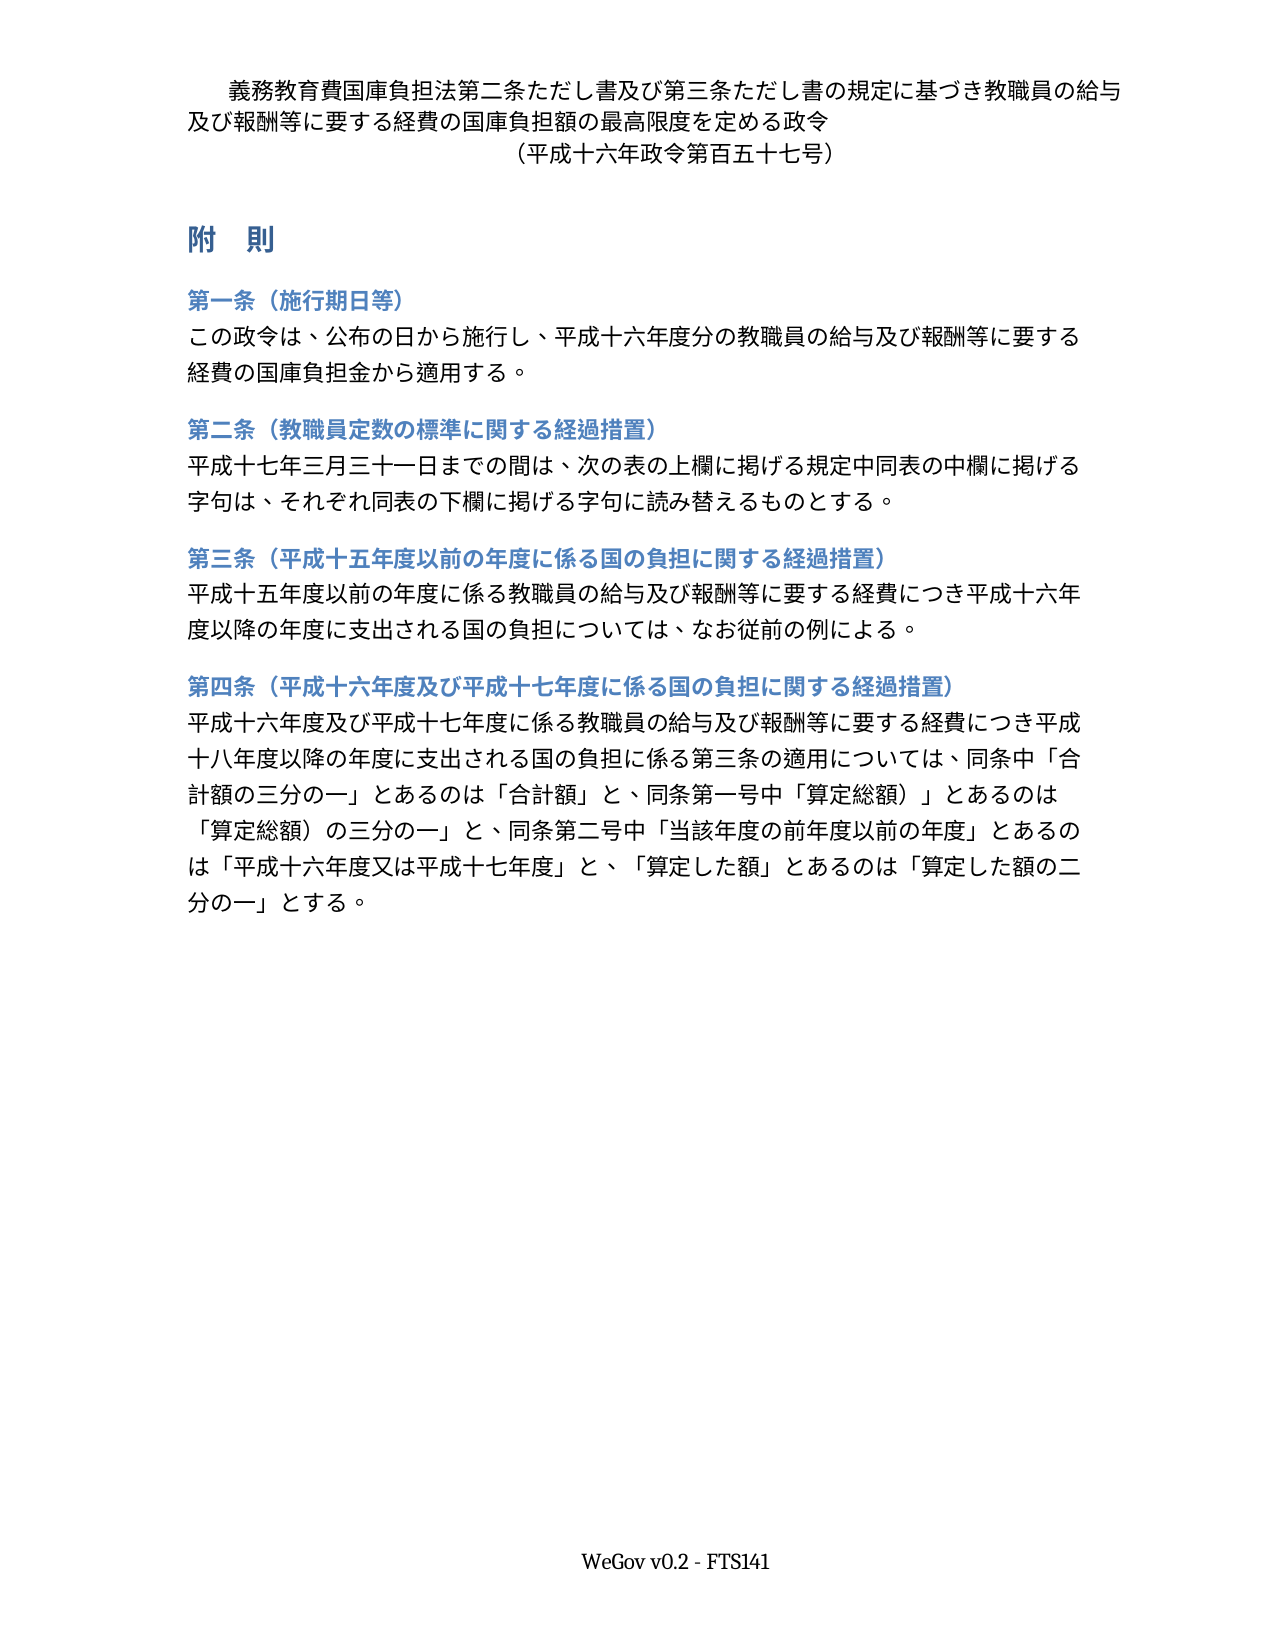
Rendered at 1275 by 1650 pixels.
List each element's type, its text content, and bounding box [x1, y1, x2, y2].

text 平成十七年三月三十一日までの間は、次の表の上欄に掲げる規定中同表の中欄に掲げる字句は、それぞれ同表の下欄に掲げる字句に読み替えるものとする。 [187, 450, 1087, 517]
subtitle 第四条（平成十六年度及び平成十七年度に係る国の負担に関する経過措置） [187, 671, 1087, 702]
subtitle 第二条（教職員定数の標準に関する経過措置） [187, 414, 1087, 445]
subtitle 附 則 [187, 219, 1087, 258]
subtitle 第三条（平成十五年度以前の年度に係る国の負担に関する経過措置） [187, 542, 1087, 574]
text この政令は、公布の日から施行し、平成十六年度分の教職員の給与及び報酬等に要する経費の国庫負担金から適用する。 [187, 321, 1087, 388]
text 平成十六年度及び平成十七年度に係る教職員の給与及び報酬等に要する経費につき平成十八年度以降の年度に支出される国の負担に係る第三条の適用については、同条中「合計額の三分の一」とあるのは「合計額」と、同条第一号中「算定総額）」とあるのは「算定総額）の三分の一」と、同条第二号中「当該年度の前年度以前の年度」とあるのは「平成十六年度又は平成十七年度」と、「算定した額」とあるのは「算定した額の二分の一」とする。 [187, 707, 1087, 918]
text 平成十五年度以前の年度に係る教職員の給与及び報酬等に要する経費につき平成十六年度以降の年度に支出される国の負担については、なお従前の例による。 [187, 578, 1087, 646]
subtitle 第一条（施行期日等） [187, 285, 1087, 316]
